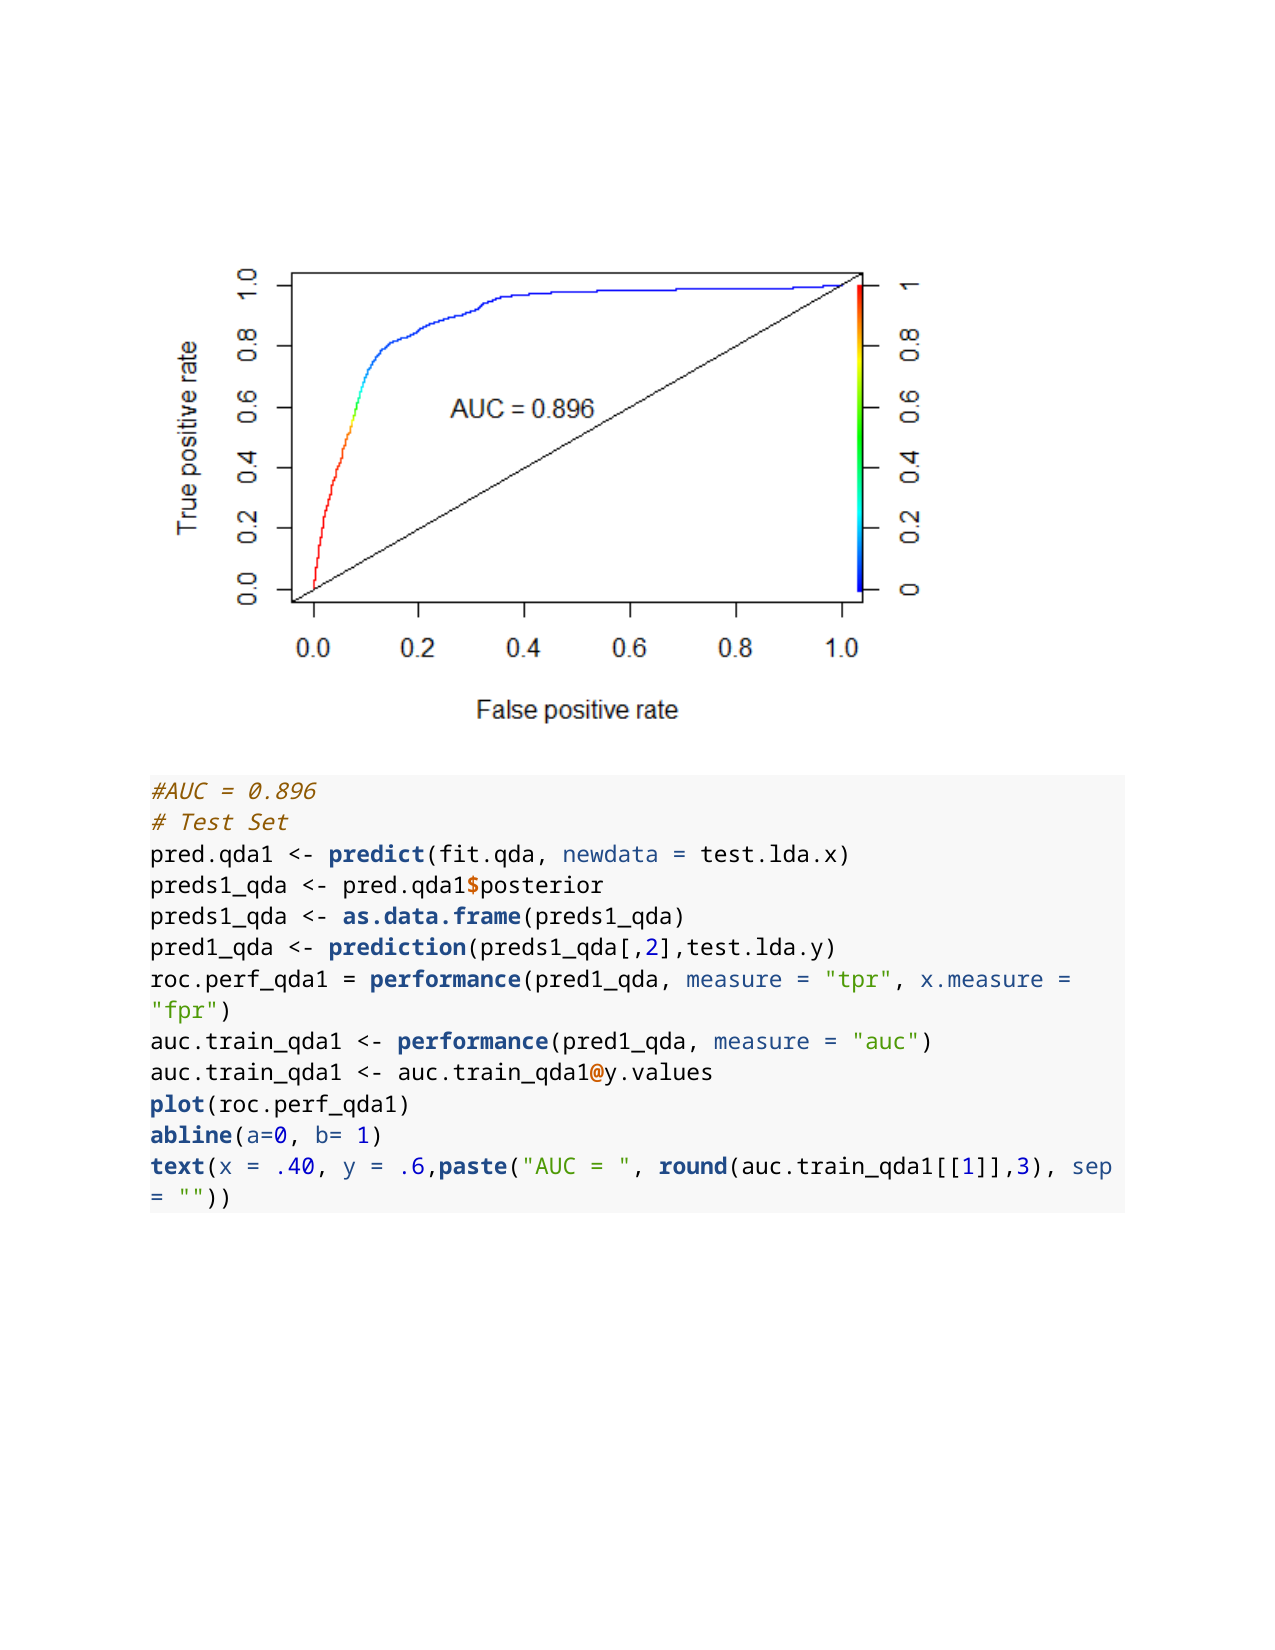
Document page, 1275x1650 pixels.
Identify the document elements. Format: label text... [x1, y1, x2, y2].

picture [168, 150, 927, 757]
text #AUC = 0.896 # Test Set pred.qda1 <- predict(fit.qda, newdata = test.lda.x) preds1_qda <- pred.qda1$posterior preds1_qda <- as.data.frame(preds1_qda) pred1_qda <- prediction(preds1_qda[,2],test.lda.y) roc.perf_qda1 = performance(pred1_qda, measure = "tpr", x.measure = "fpr") auc.train_qda1 <- performance(pred1_qda, measure = "auc") auc.train_qda1 <- auc.train_qda1@y.values plot(roc.perf_qda1) abline(a=0, b= 1) text(x = .40, y = .6,paste("AUC = ", round(auc.train_qda1[[1]],3), sep = "")) [232, 775, 1125, 1213]
